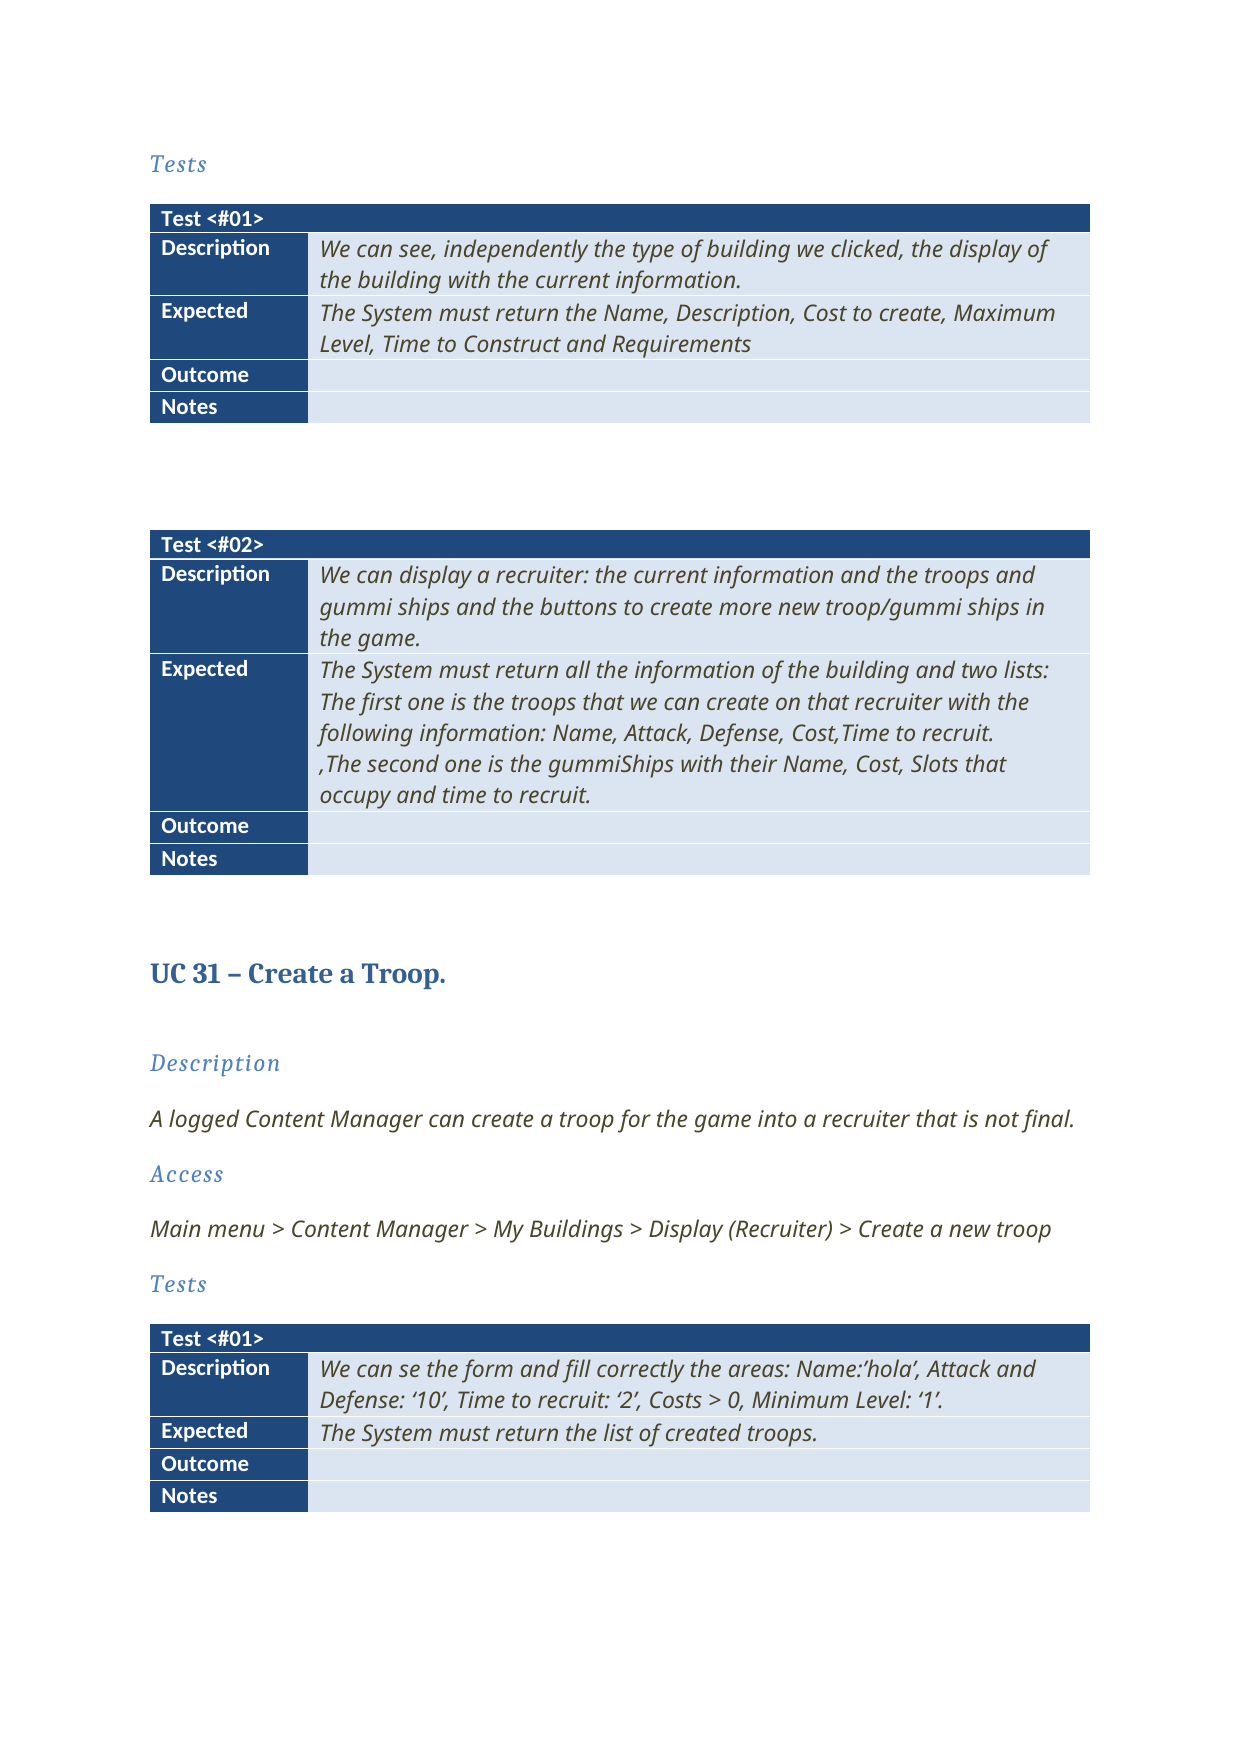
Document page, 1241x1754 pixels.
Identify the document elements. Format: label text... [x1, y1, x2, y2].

table_header Test <#02> [150, 530, 1090, 558]
table_cell Expected [150, 1417, 308, 1448]
table_cell The System must return the Name, Description, Cost to create, Maximum Level, Time to Construct and Requirements [308, 296, 1090, 359]
text Main menu > Content Manager > My Buildings > Display (Recruiter) > Create a new troop [150, 1213, 1090, 1244]
table_cell Description [150, 233, 308, 295]
subtitle UC 31 – Create a Troop. [150, 957, 1090, 991]
table_cell [308, 1481, 1090, 1512]
table_cell We can display a recruiter: the current information and the troops and gummi ships and the buttons to create more new troop/gummi ships in the game. [308, 560, 1090, 653]
table_cell We can see, independently the type of building we clicked, the display of the building with the current information. [308, 233, 1090, 295]
table_cell Notes [150, 1481, 308, 1512]
text A logged Content Manager can create a troop for the game into a recruiter that is not final. [150, 1103, 1090, 1134]
table_cell [308, 360, 1090, 391]
table_cell Notes [150, 392, 308, 423]
table_header Test <#01> [150, 1324, 1090, 1352]
table_cell [308, 812, 1090, 843]
subtitle Description [150, 1049, 1090, 1078]
table_cell Outcome [150, 812, 308, 843]
table_cell Description [150, 560, 308, 653]
table_cell [308, 392, 1090, 423]
table_cell [308, 1449, 1090, 1480]
table_cell Expected [150, 296, 308, 359]
table_cell Expected [150, 654, 308, 811]
table_cell We can se the form and fill correctly the areas: Name:’hola’, Attack and Defense: ‘10’, Time to recruit: ‘2’, Costs > 0, Minimum Level: ‘1’. [308, 1353, 1090, 1416]
table_cell The System must return all the information of the building and two lists: The first one is the troops that we can create on that recruiter with the following information: Name, Attack, Defense, Cost,Time to recruit. ,The second one is the gummiShips with their Name, Cost, Slots that occupy and time to recruit. [308, 654, 1090, 811]
table_cell Description [150, 1353, 308, 1416]
table_cell Outcome [150, 360, 308, 391]
table_cell The System must return the list of created troops. [308, 1417, 1090, 1448]
table_cell [308, 844, 1090, 875]
subtitle Tests [150, 150, 1090, 179]
table_cell Outcome [150, 1449, 308, 1480]
subtitle Tests [150, 1270, 1090, 1299]
subtitle Access [150, 1159, 1090, 1188]
table_header Test <#01> [150, 204, 1090, 232]
table_cell Notes [150, 844, 308, 875]
